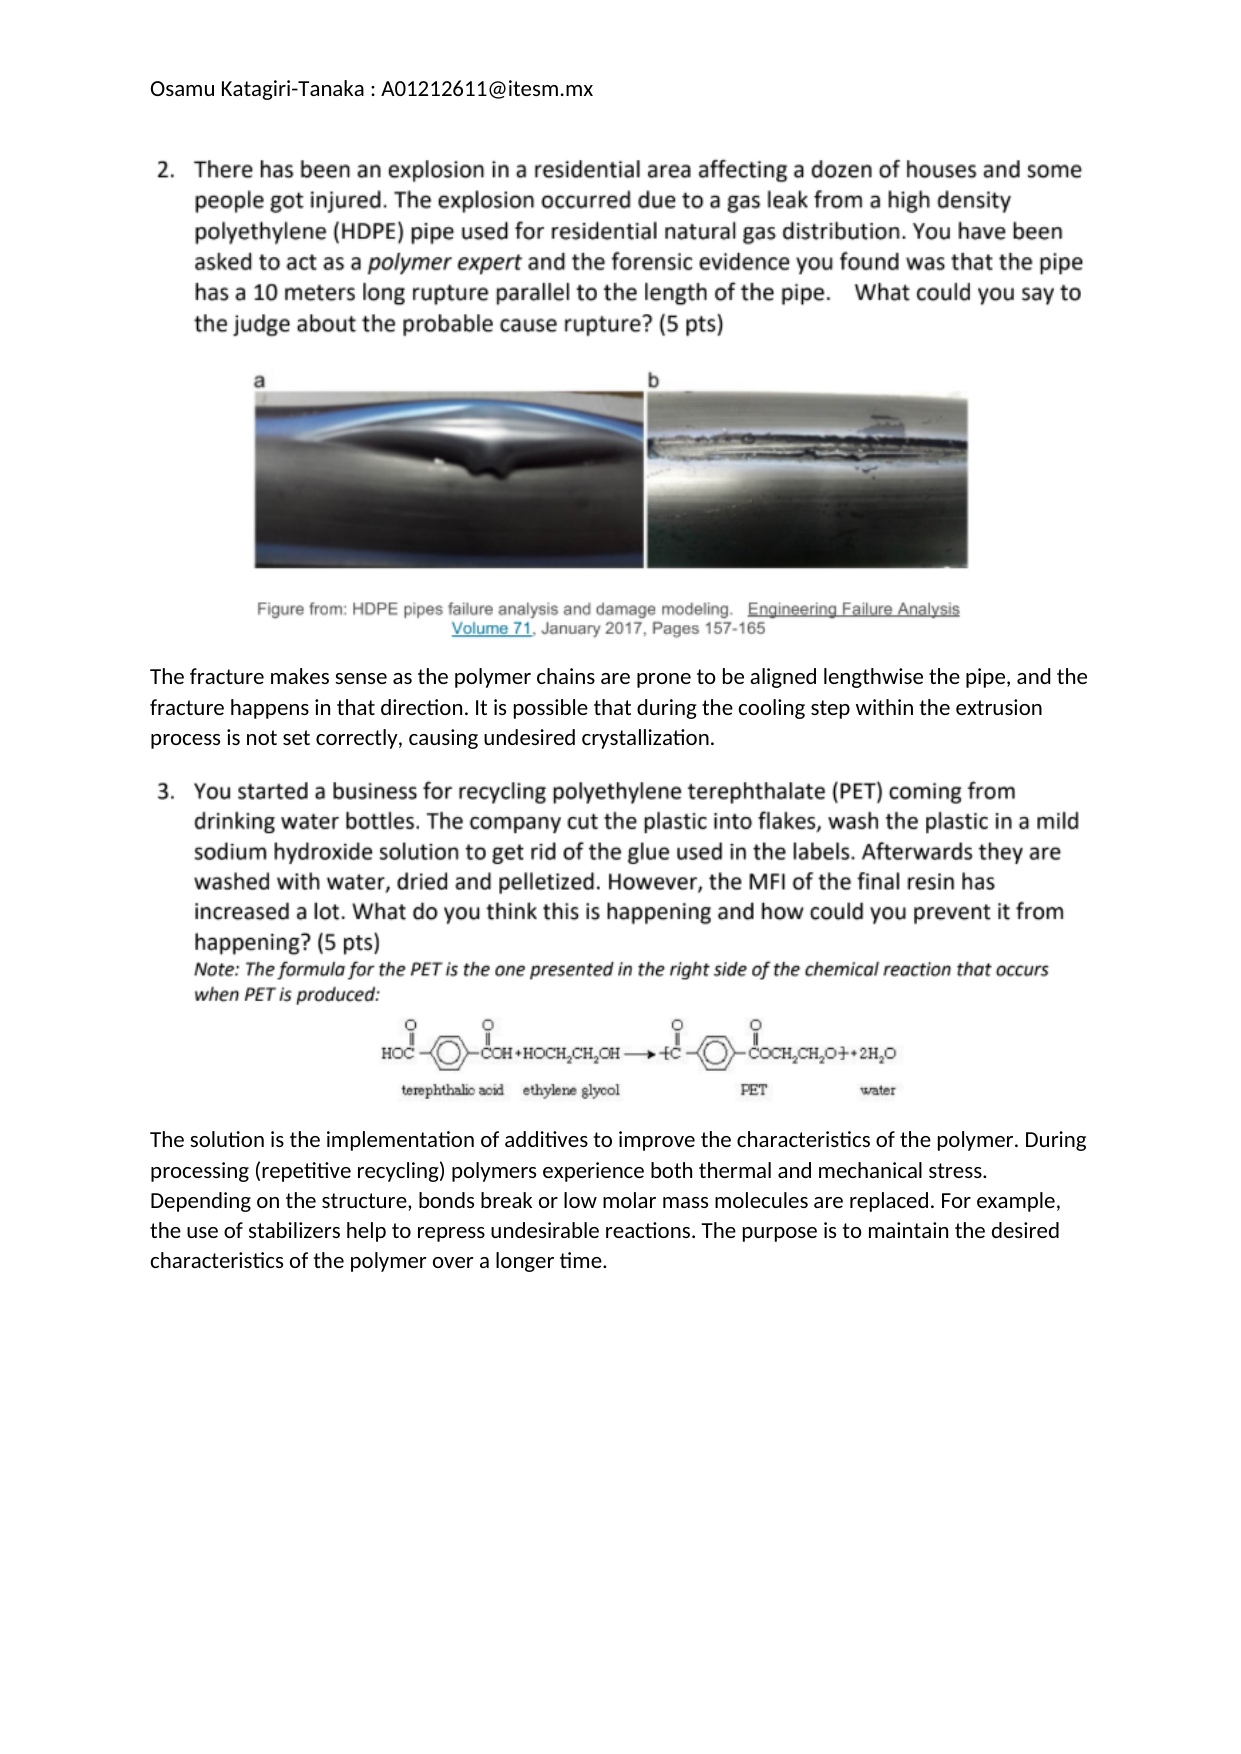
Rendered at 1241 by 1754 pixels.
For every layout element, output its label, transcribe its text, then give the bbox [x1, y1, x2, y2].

text The solution is the implementation of additives to improve the characteristics of the polymer. During processing (repetitive recycling) polymers experience both thermal and mechanical stress. Depending on the structure, bonds break or low molar mass molecules are replaced. For example, the use of stabilizers help to repress undesirable reactions. The purpose is to maintain the desired characteristics of the polymer over a longer time. [150, 1126, 1090, 1274]
picture [150, 769, 1091, 1107]
picture [150, 150, 1091, 644]
text The fracture makes sense as the polymer chains are prone to be aligned lengthwise the pipe, and the fracture happens in that direction. It is possible that during the cooling step within the extrusion process is not set correctly, causing undesired crystallization. [150, 662, 1090, 751]
